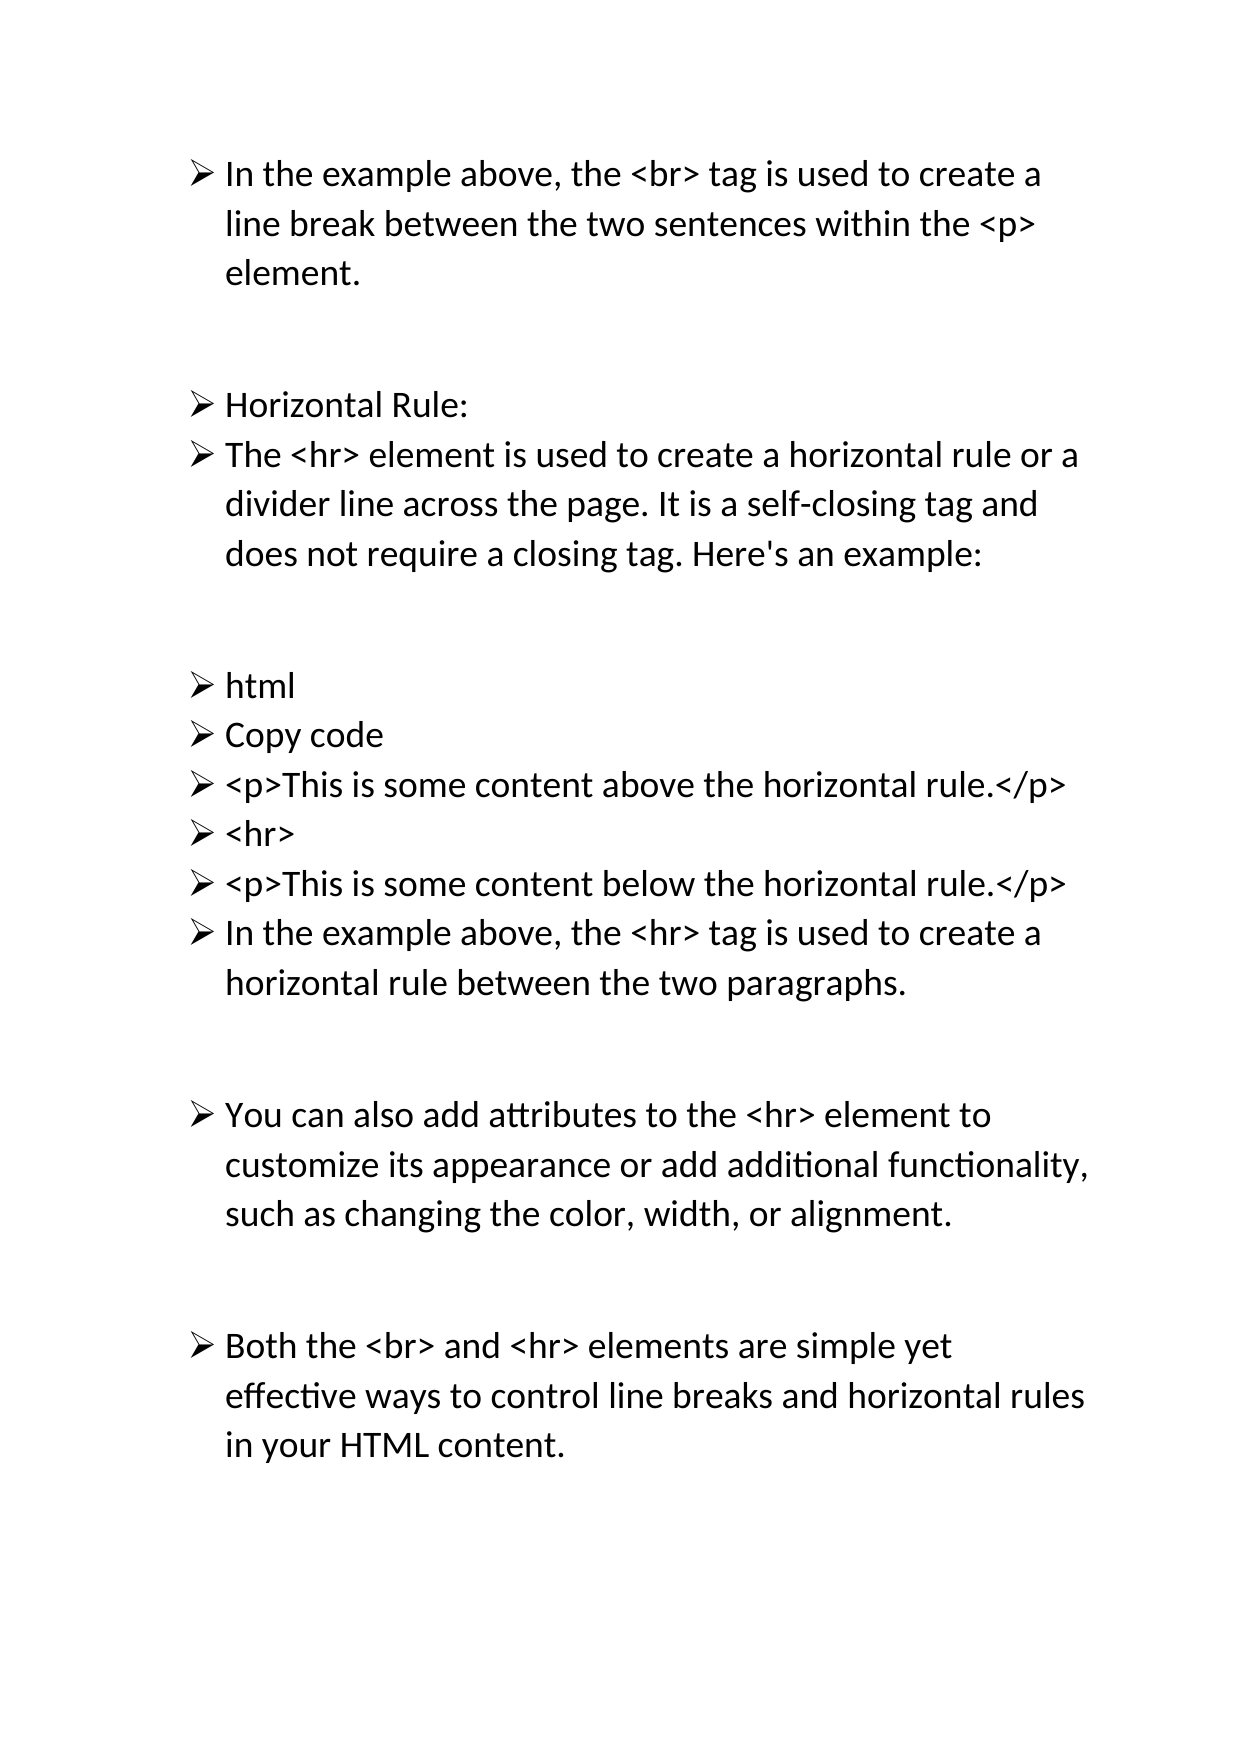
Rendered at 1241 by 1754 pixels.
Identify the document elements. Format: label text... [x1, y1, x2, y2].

list <p>This is some content above the horizontal rule.</p> [187, 761, 1090, 807]
list Horizontal Rule: [187, 381, 1090, 427]
list Copy code [187, 711, 1090, 757]
list html [187, 662, 1090, 708]
list In the example above, the <hr> tag is used to create a horizontal rule between the two paragraphs. [187, 909, 1090, 1005]
list <p>This is some content below the horizontal rule.</p> [187, 860, 1090, 906]
list Both the <br> and <hr> elements are simple yet effective ways to control line breaks and horizontal rules in your HTML content. [187, 1322, 1090, 1467]
list In the example above, the <br> tag is used to create a line break between the two sentences within the <p> element. [187, 150, 1090, 295]
list <hr> [187, 810, 1090, 856]
list The <hr> element is used to create a horizontal rule or a divider line across the page. It is a self-closing tag and does not require a closing tag. Here's an example: [187, 431, 1090, 576]
list You can also add attributes to the <hr> element to customize its appearance or add additional functionality, such as changing the color, width, or alignment. [187, 1091, 1090, 1236]
